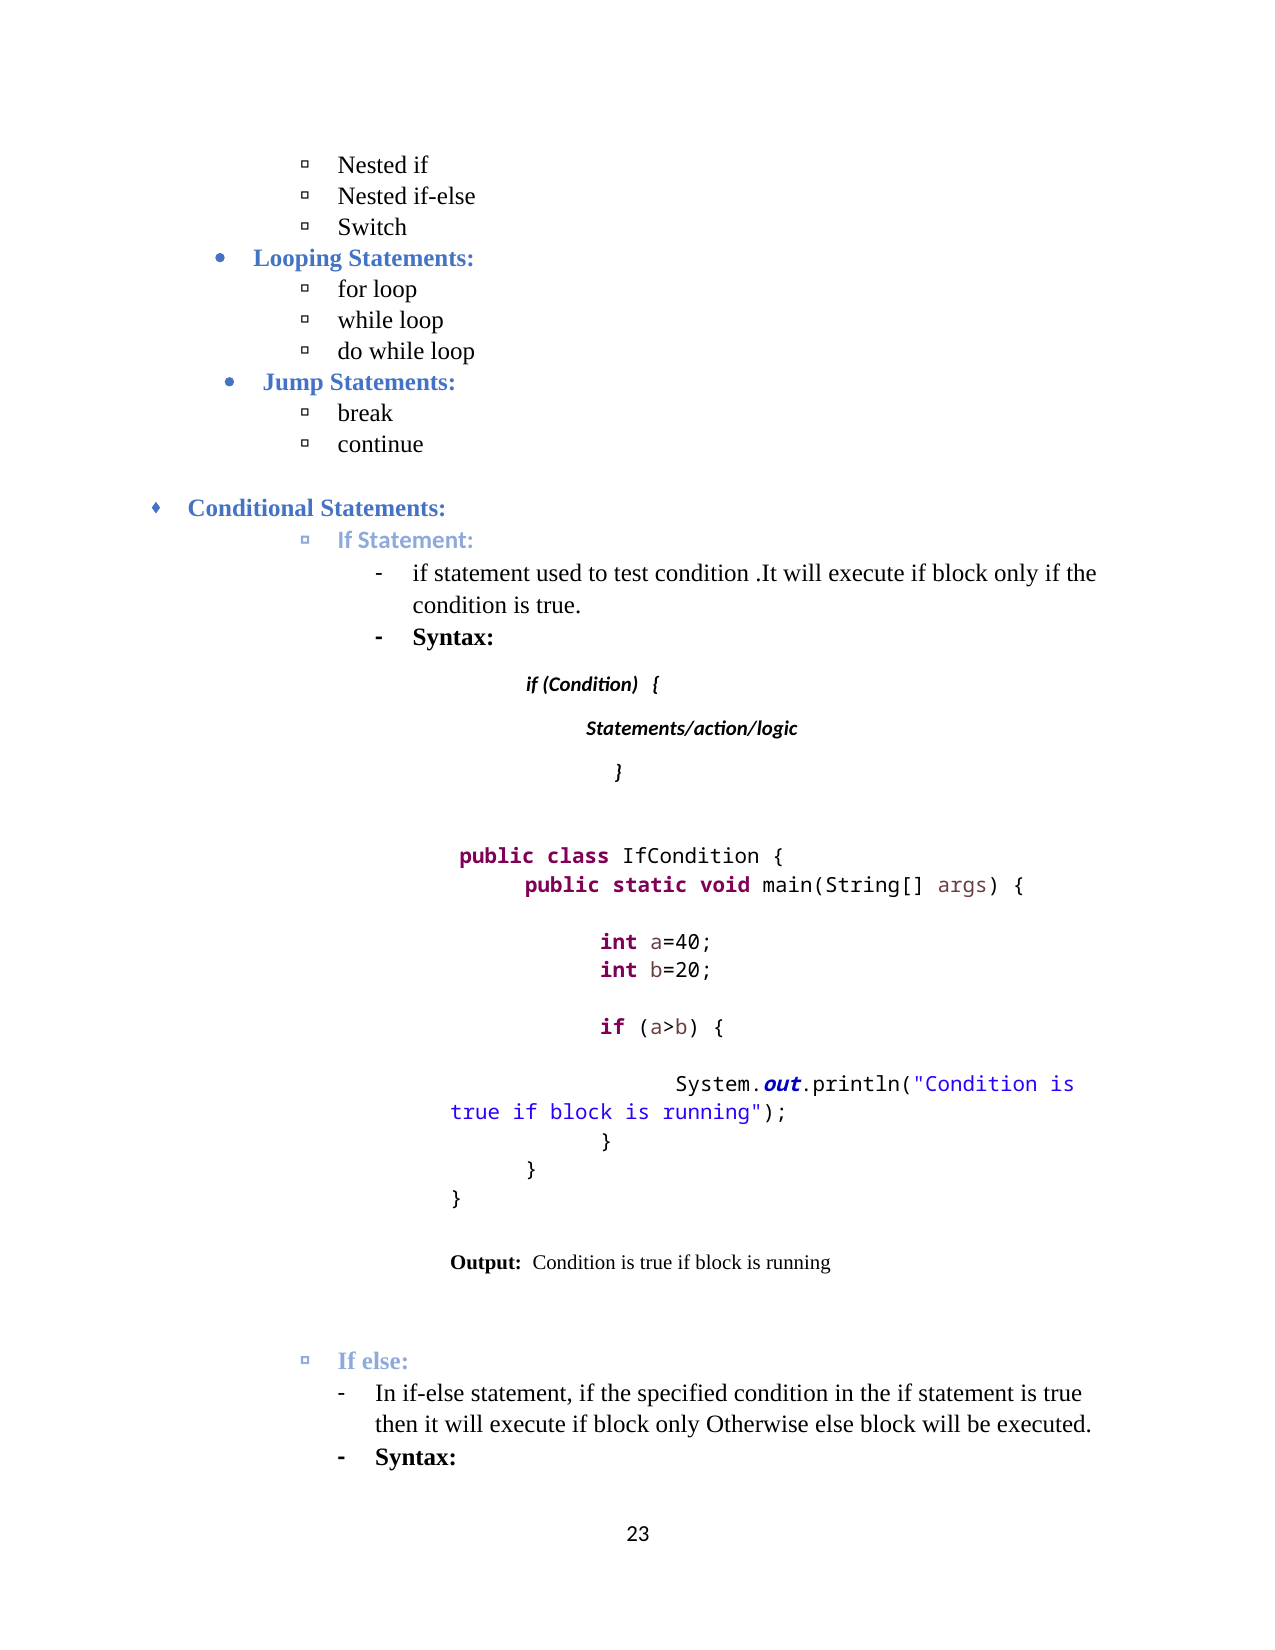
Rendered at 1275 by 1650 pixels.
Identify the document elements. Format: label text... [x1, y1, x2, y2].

list break [300, 398, 1125, 427]
text Statements/action/logic [375, 715, 1125, 740]
text } [375, 759, 1125, 784]
list while loop [300, 305, 1125, 334]
text } [450, 1154, 1125, 1183]
text int a=40; [450, 927, 1125, 955]
text Output: Condition is true if block is running [375, 1250, 1125, 1274]
text } [450, 1126, 1125, 1154]
text int b=20; [450, 955, 1125, 984]
list continue [300, 429, 1125, 458]
list Nested if-else [300, 181, 1125, 210]
list Switch [300, 212, 1125, 241]
list if statement used to test condition .It will execute if block only if the condition is true. [375, 557, 1125, 619]
text } [450, 1183, 1125, 1211]
list If Statement: [300, 524, 1125, 555]
list If else: [300, 1346, 1125, 1374]
list Syntax: [337, 1441, 1125, 1471]
list for loop [300, 274, 1125, 303]
list Syntax: [375, 621, 1125, 652]
text public static void main(String[] args) { [450, 870, 1125, 898]
list Conditional Statements: [150, 493, 1125, 522]
list Jump Statements: [225, 367, 1125, 396]
list Nested if [300, 150, 1125, 179]
text if (Condition) { [375, 671, 1125, 696]
text if (a>b) { [450, 1012, 1125, 1041]
list do while loop [300, 336, 1125, 365]
list In if-else statement, if the specified condition in the if statement is true then it will execute if block only Otherwise else block will be executed. [337, 1377, 1125, 1438]
list Looping Statements: [216, 243, 1125, 272]
text public class IfCondition { [450, 841, 1125, 870]
text System.out.println("Condition is true if block is running"); [450, 1069, 1125, 1126]
